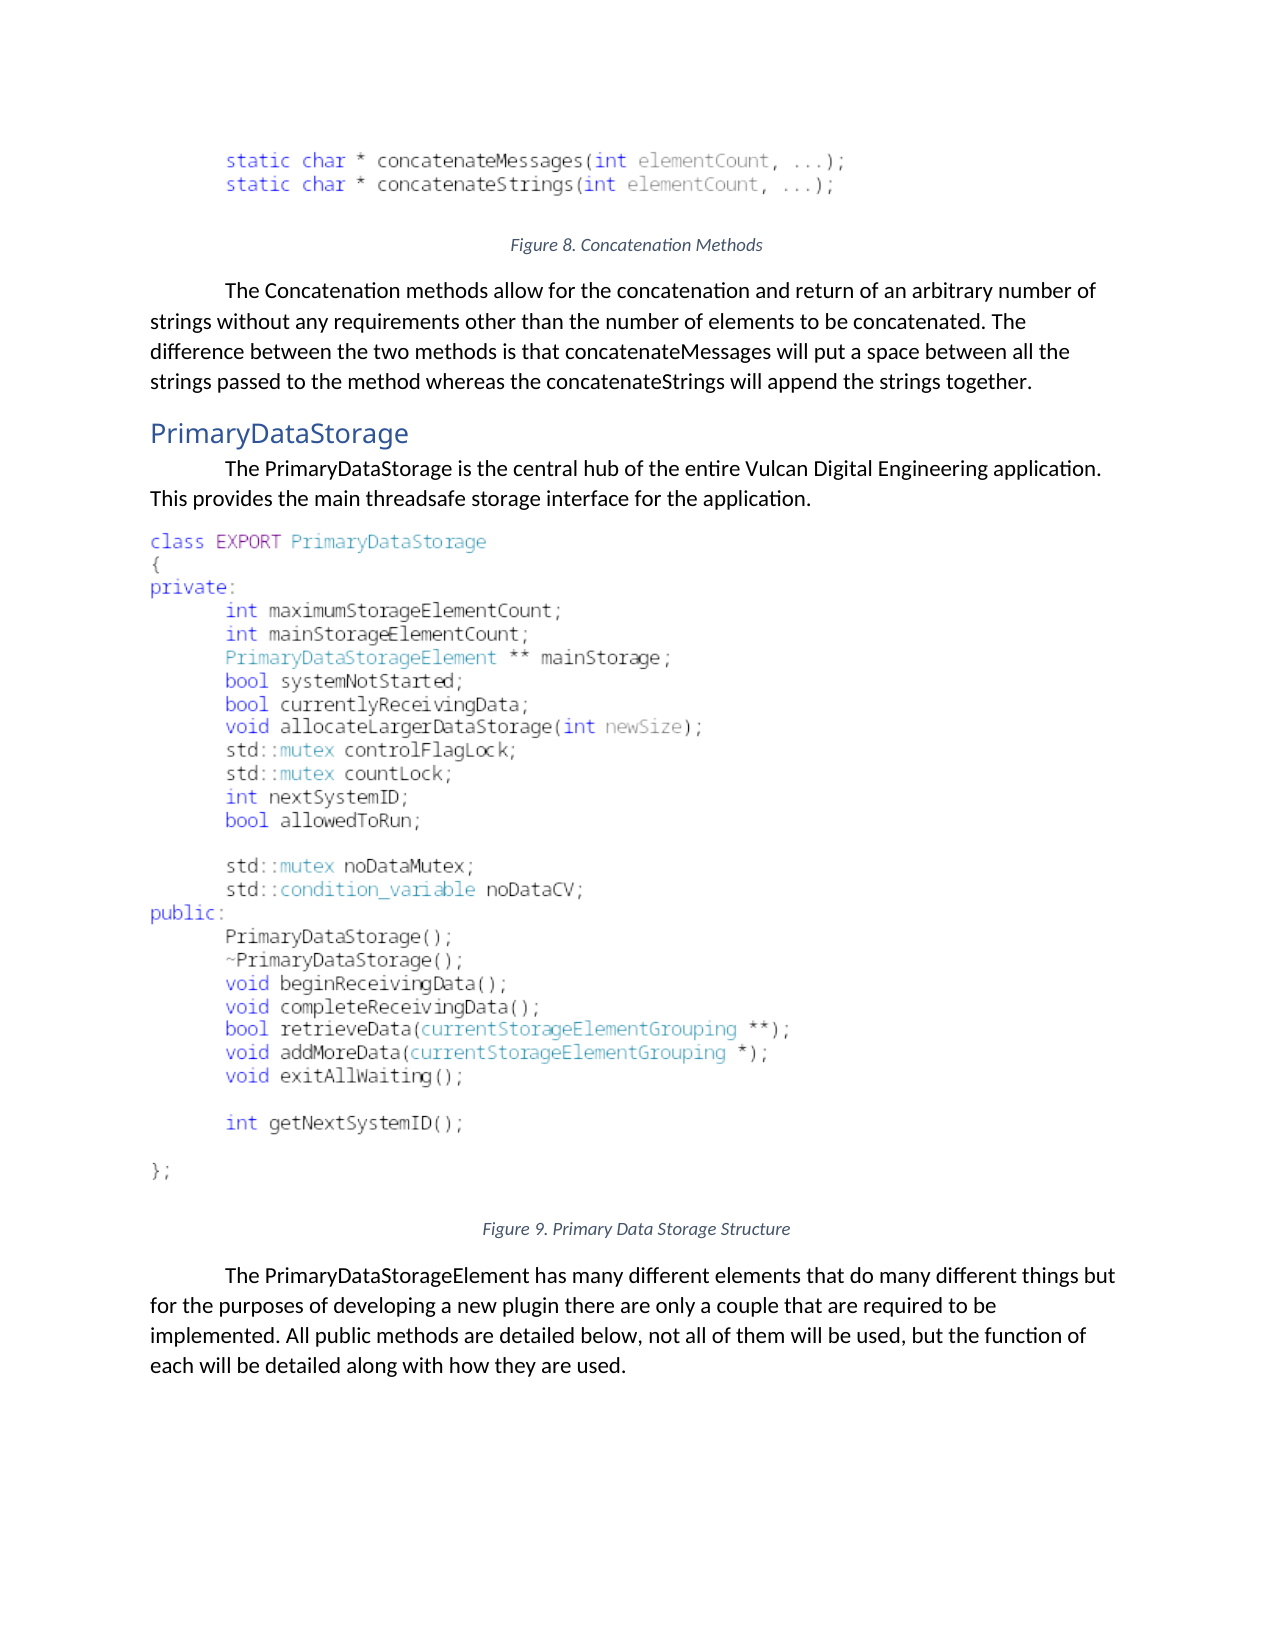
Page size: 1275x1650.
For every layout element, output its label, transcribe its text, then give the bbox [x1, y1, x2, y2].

subtitle PrimaryDataStorage [150, 414, 1125, 451]
text The PrimaryDataStorage is the central hub of the entire Vulcan Digital Engineering application. This provides the main threadsafe storage interface for the application. [150, 454, 1125, 512]
text The PrimaryDataStorageElement has many different elements that do many different things but for the purposes of developing a new plugin there are only a couple that are required to be implemented. All public methods are detailed below, not all of them will be used, but the function of each will be detailed along with how they are used. [150, 1261, 1125, 1379]
text The Concatenation methods allow for the concatenation and return of an arbitrary number of strings without any requirements other than the number of elements to be concatenated. The difference between the two methods is that concatenateMessages will put a space between all the strings passed to the method whereas the concatenateStrings will append the strings together. [150, 277, 1125, 395]
